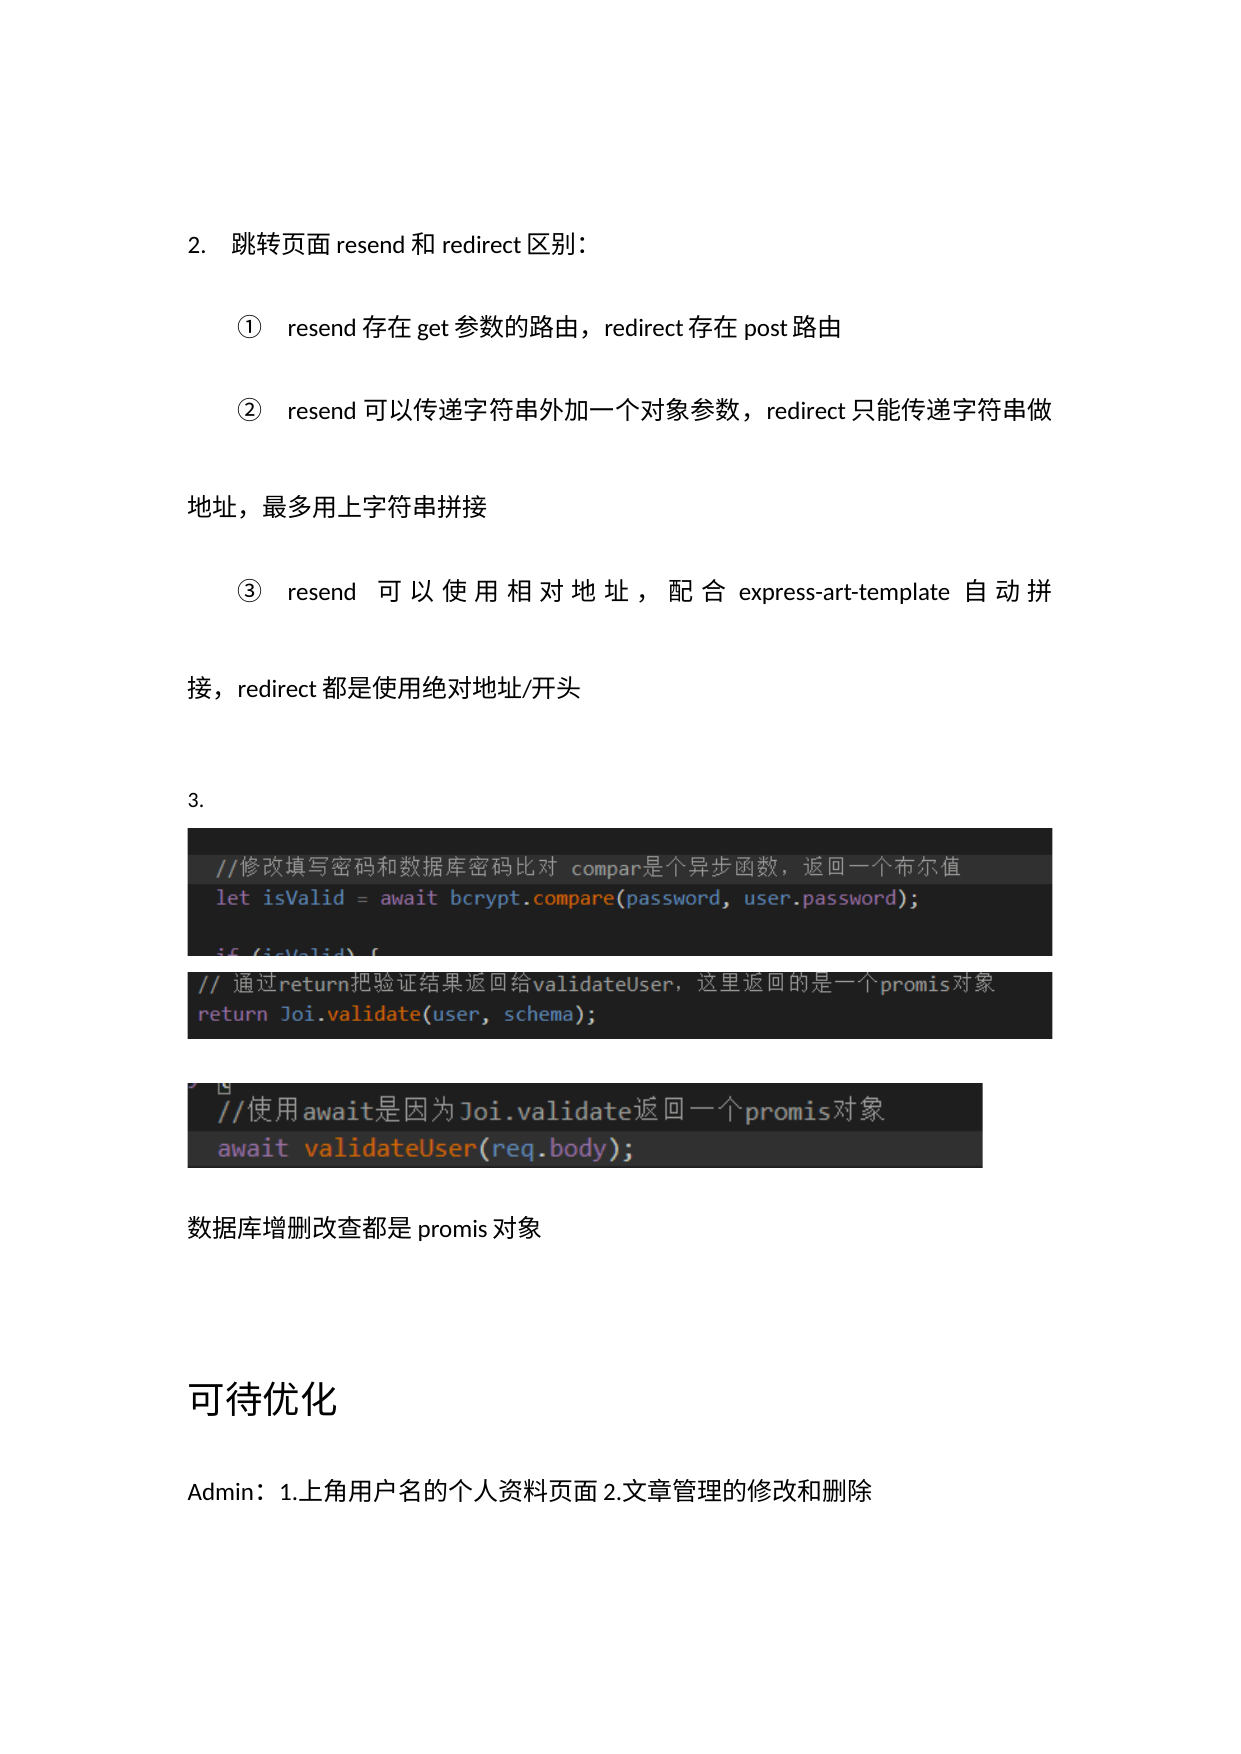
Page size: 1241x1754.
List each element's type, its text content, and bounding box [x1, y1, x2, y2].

list 跳转页面resend 和 redirect区别： [187, 210, 1053, 275]
list Admin：1.上角用户名的个人资料页面2.文章管理的修改和删除 [187, 1457, 1053, 1522]
list resend 可以传递字符串外加一个对象参数，redirect只能传递字符串做地址，最多用上字符串拼接 [187, 376, 1053, 538]
picture [187, 972, 1053, 1039]
list resend存在get参数的路由，redirect存在post路由 [187, 293, 1053, 358]
picture [187, 828, 1053, 956]
list 可待优化 [187, 1365, 1053, 1430]
list 数据库增删改查都是promis对象 [187, 1194, 1053, 1259]
list resend 可以使用相对地址，配合express-art-template自动拼接，redirect都是使用绝对地址/开头 [187, 557, 1053, 719]
picture [187, 1083, 983, 1168]
